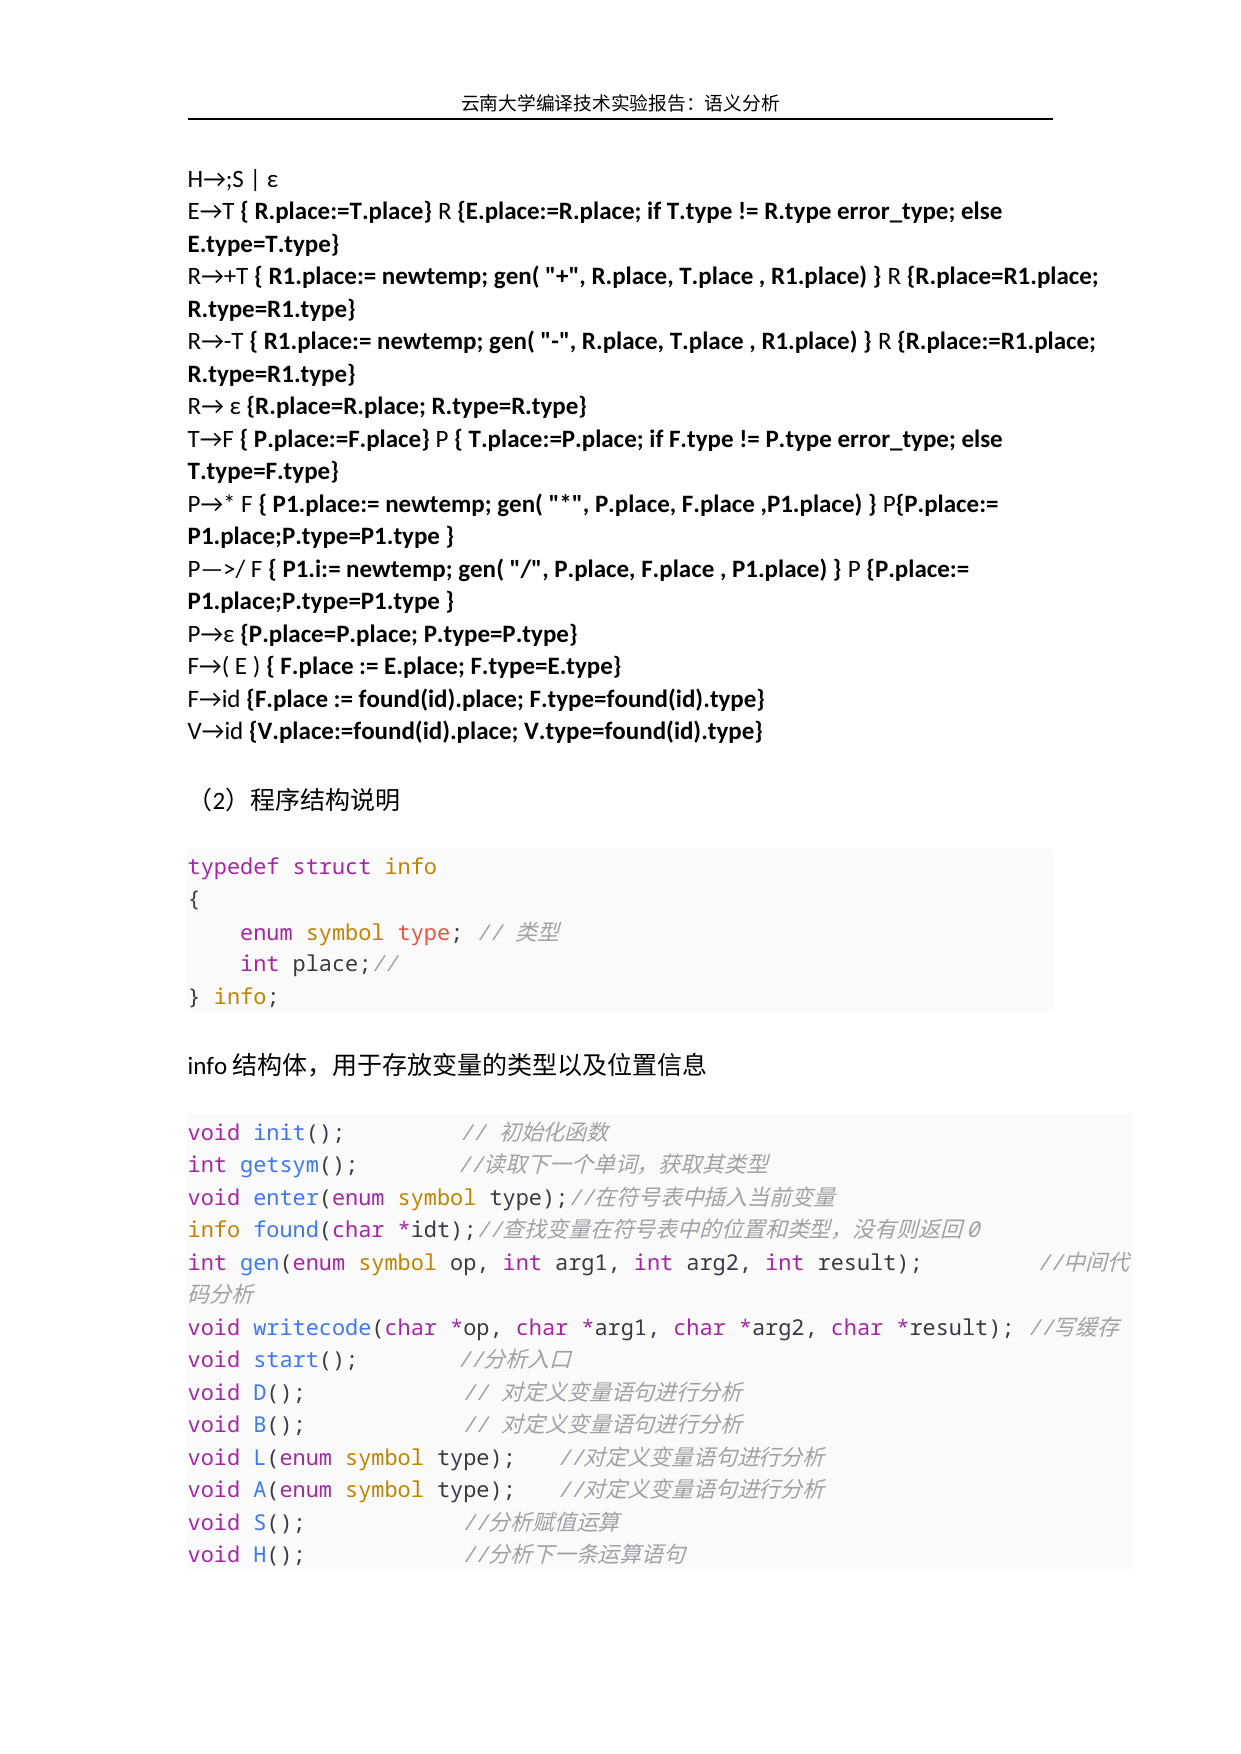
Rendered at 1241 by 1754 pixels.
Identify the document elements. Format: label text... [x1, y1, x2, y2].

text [187, 162, 1118, 747]
text void start(); //分析入口 [187, 1342, 1132, 1374]
text int gen(enum symbol op, int arg1, int arg2, int result); //中间代码分析 [187, 1244, 1132, 1309]
text } info; [187, 979, 1053, 1012]
text void writecode(char *op, char *arg1, char *arg2, char *result); //写缓存 [187, 1309, 1132, 1342]
text enum symbol type; // 类型 [187, 914, 1053, 947]
text void S(); //分析赋值运算 [187, 1504, 1132, 1537]
text （2）程序结构说明 [187, 766, 1103, 831]
text void L(enum symbol type); //对定义变量语句进行分析 [187, 1439, 1132, 1472]
text void D(); // 对定义变量语句进行分析 [187, 1374, 1132, 1407]
text typedef struct info [187, 849, 1053, 882]
text void B(); // 对定义变量语句进行分析 [187, 1407, 1132, 1439]
text int getsym(); //读取下一个单词，获取其类型 [187, 1147, 1132, 1179]
text void A(enum symbol type); //对定义变量语句进行分析 [187, 1472, 1132, 1504]
text int place;// [187, 947, 1053, 979]
text { [187, 882, 1053, 914]
text void enter(enum symbol type);//在符号表中插入当前变量 [187, 1179, 1132, 1212]
text info结构体，用于存放变量的类型以及位置信息 [187, 1031, 1103, 1096]
text void init(); // 初始化函数 [187, 1114, 1132, 1147]
text info found(char *idt);//查找变量在符号表中的位置和类型，没有则返回0 [187, 1212, 1132, 1244]
text void H(); //分析下一条运算语句 [187, 1537, 1132, 1569]
